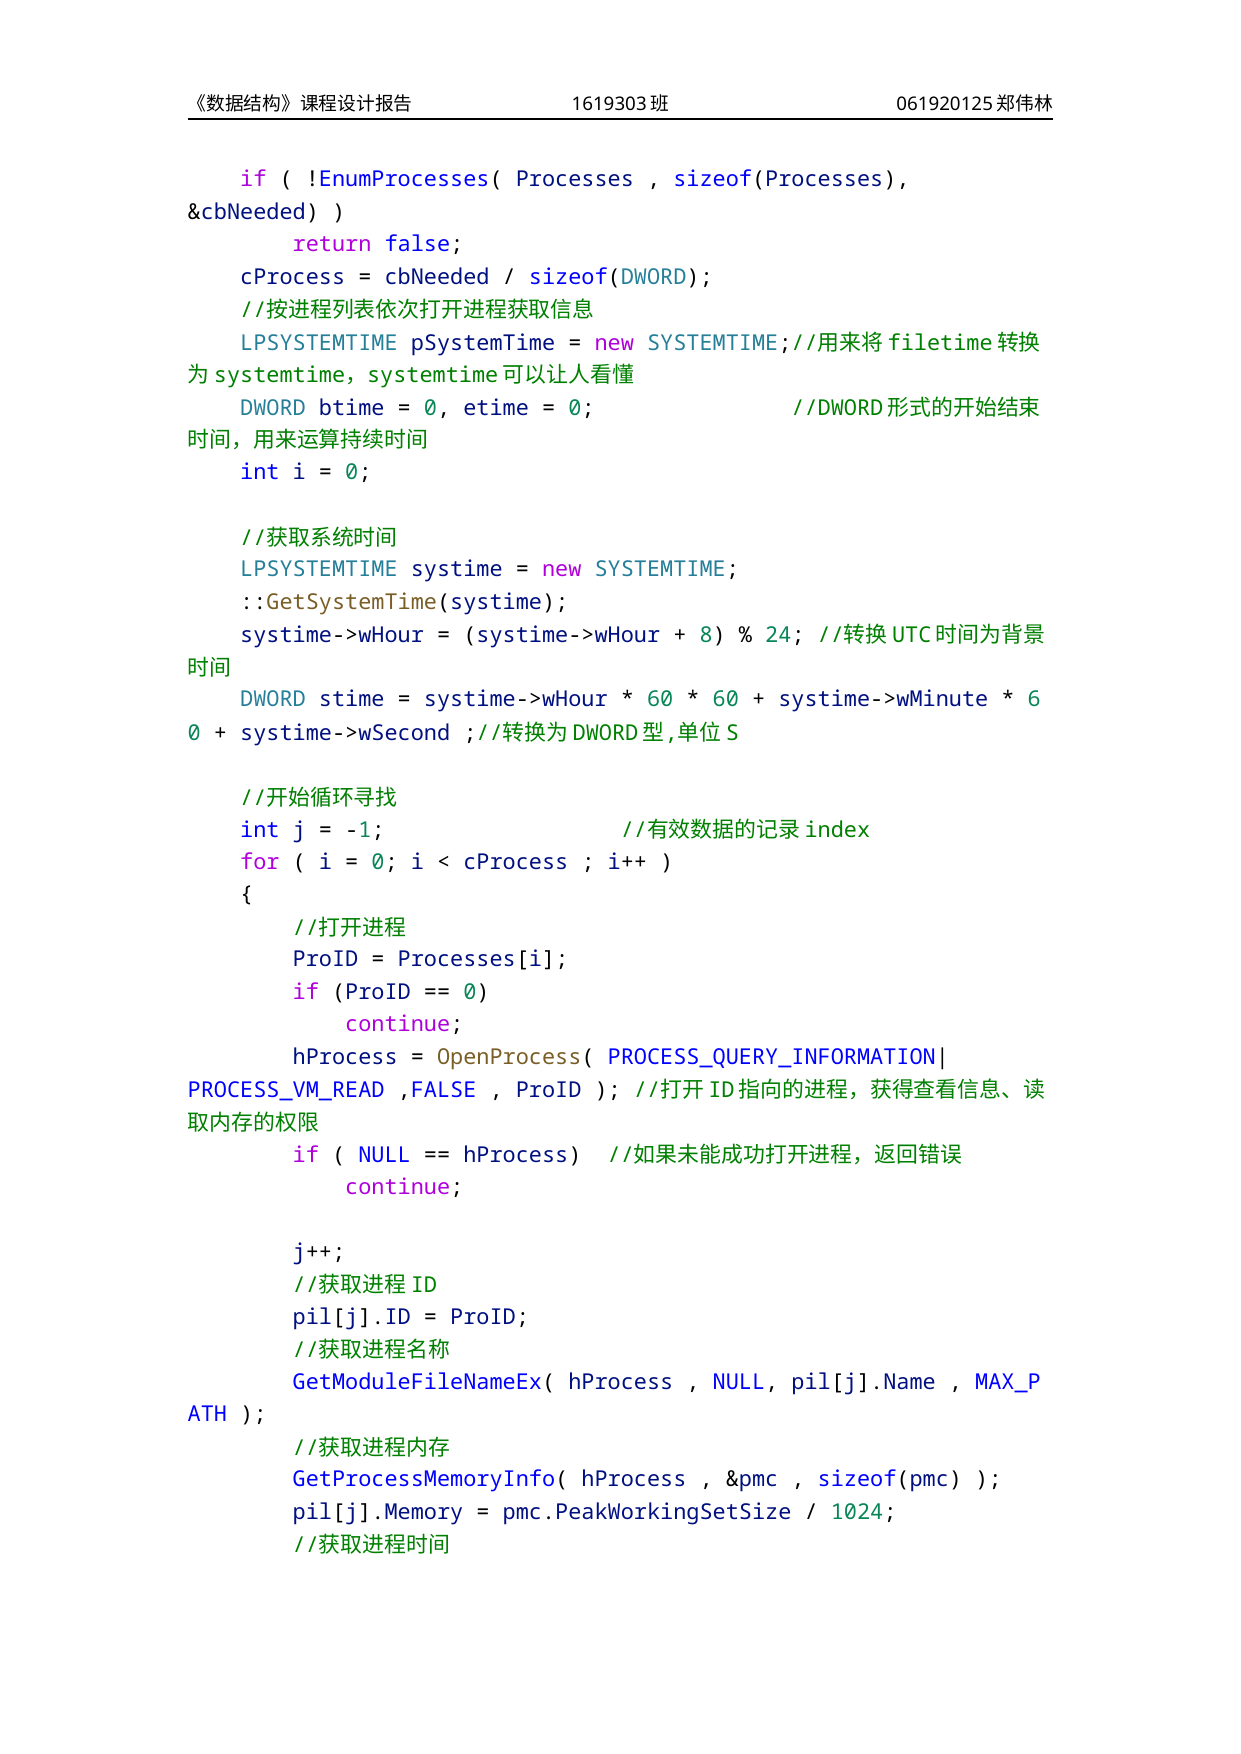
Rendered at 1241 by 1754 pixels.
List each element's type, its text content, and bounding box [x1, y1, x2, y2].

text LPSYSTEMTIME systime = new SYSTEMTIME; [187, 552, 1053, 584]
text LPSYSTEMTIME pSystemTime = new SYSTEMTIME;//用来将filetime转换为systemtime，systemtime可以让人看懂 [187, 324, 1053, 389]
text //获取进程内存 [187, 1429, 1053, 1462]
text //开始循环寻找 [187, 779, 1053, 812]
text return false; [187, 227, 1053, 259]
text GetProcessMemoryInfo( hProcess , &pmc , sizeof(pmc) ); [187, 1462, 1053, 1494]
text //获取进程ID [187, 1267, 1053, 1299]
text int j = -1; //有效数据的记录index [187, 812, 1053, 844]
text //打开进程 [187, 909, 1053, 942]
text continue; [187, 1007, 1053, 1039]
text systime->wHour = (systime->wHour + 8) % 24; //转换UTC时间为背景时间 [187, 617, 1053, 682]
text if ( !EnumProcesses( Processes , sizeof(Processes), &cbNeeded) ) [187, 162, 1053, 227]
text //获取系统时间 [187, 519, 1053, 552]
text if (ProID == 0) [187, 974, 1053, 1007]
text for ( i = 0; i < cProcess ; i++ ) [187, 844, 1053, 877]
text int i = 0; [187, 454, 1053, 487]
text hProcess = OpenProcess( PROCESS_QUERY_INFORMATION|PROCESS_VM_READ ,FALSE , ProID ); //打开ID指向的进程，获得查看信息、读取内存的权限 [187, 1039, 1053, 1137]
text pil[j].Memory = pmc.PeakWorkingSetSize / 1024; [187, 1494, 1053, 1527]
text { [187, 877, 1053, 909]
text DWORD stime = systime->wHour * 60 * 60 + systime->wMinute * 60 + systime->wSecond ;//转换为DWORD型,单位S [187, 682, 1053, 747]
text continue; [187, 1169, 1053, 1202]
text //获取进程名称 [187, 1332, 1053, 1364]
text j++; [187, 1234, 1053, 1267]
text ProID = Processes[i]; [187, 942, 1053, 974]
text DWORD btime = 0, etime = 0; //DWORD形式的开始结束时间，用来运算持续时间 [187, 389, 1053, 454]
text cProcess = cbNeeded / sizeof(DWORD); [187, 259, 1053, 292]
text GetModuleFileNameEx( hProcess , NULL, pil[j].Name , MAX_PATH ); [187, 1364, 1053, 1429]
text pil[j].ID = ProID; [187, 1299, 1053, 1332]
text ::GetSystemTime(systime); [187, 584, 1053, 617]
text //按进程列表依次打开进程获取信息 [187, 292, 1053, 324]
text if ( NULL == hProcess) //如果未能成功打开进程，返回错误 [187, 1137, 1053, 1169]
text //获取进程时间 [187, 1527, 1053, 1559]
